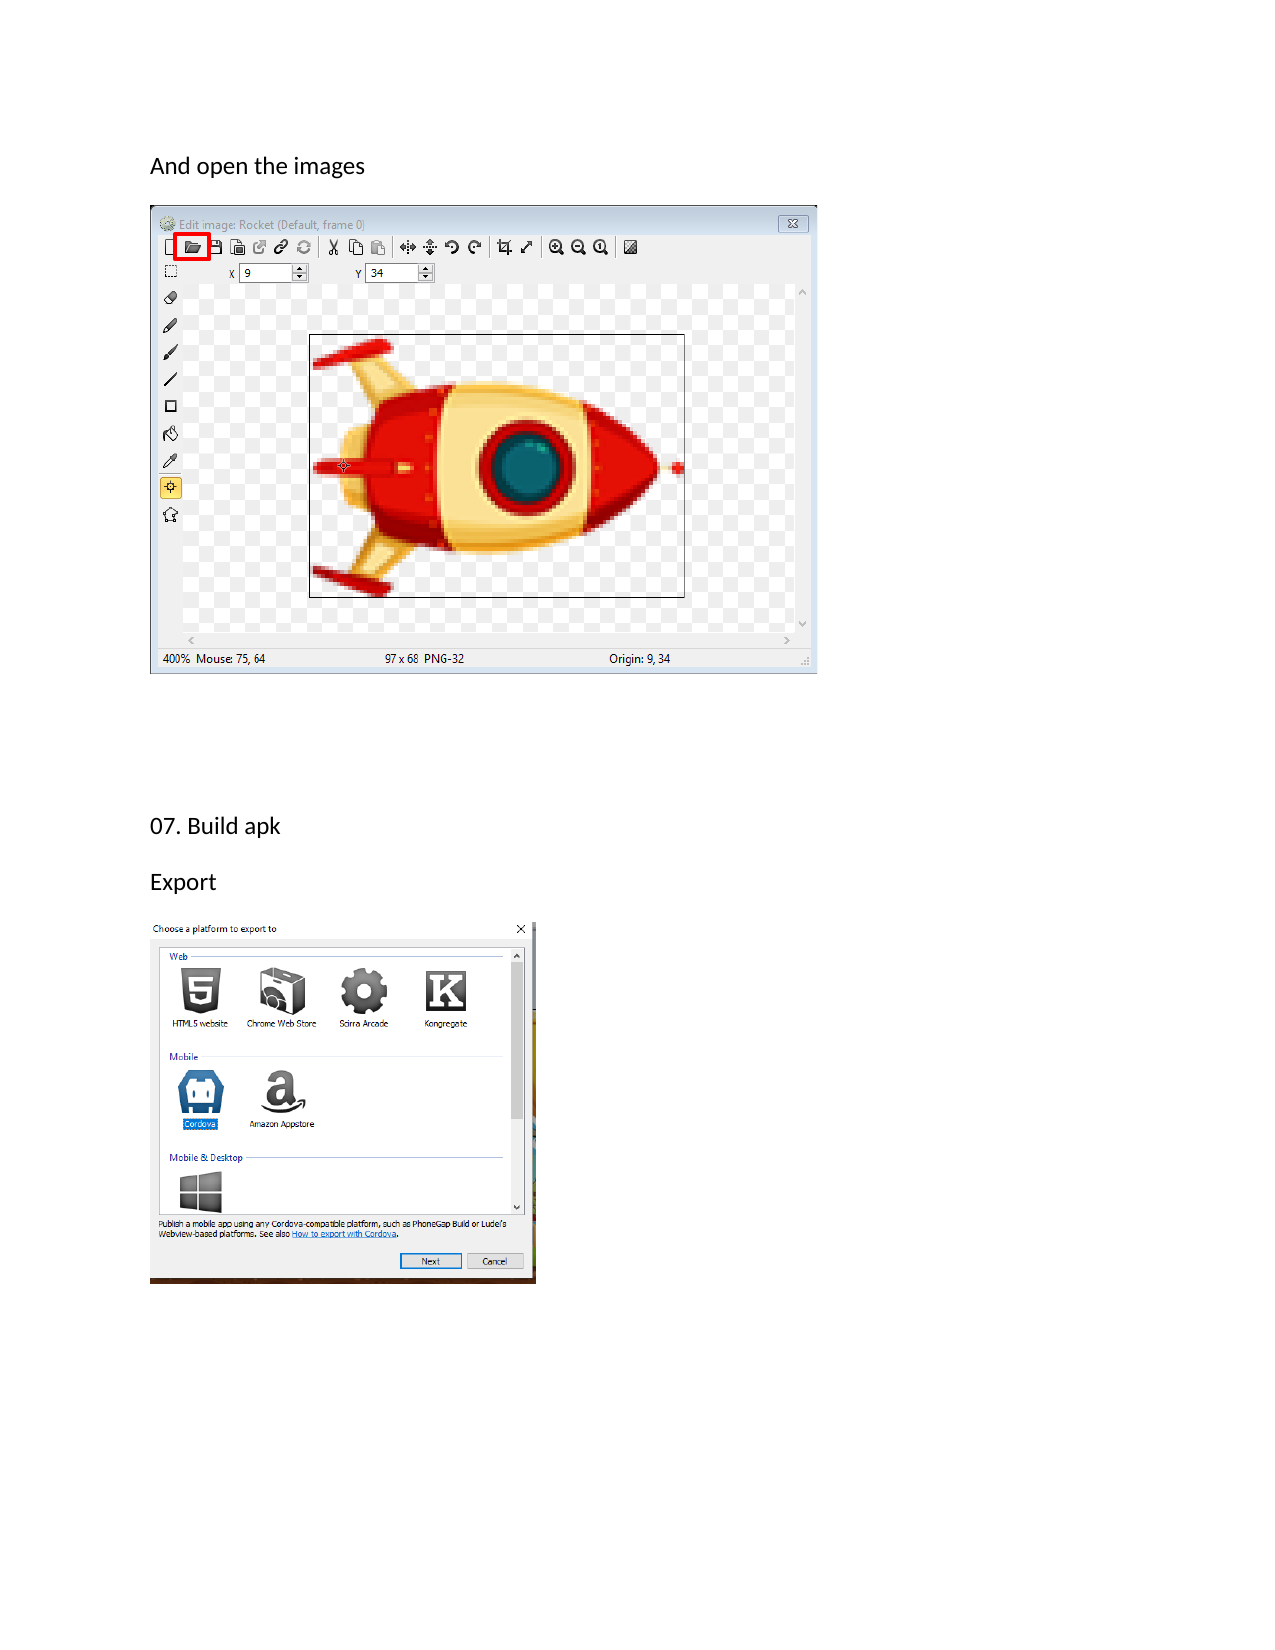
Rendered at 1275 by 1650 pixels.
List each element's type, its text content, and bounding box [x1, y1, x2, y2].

text Export [150, 866, 1125, 897]
text 07. Build apk [150, 810, 1125, 841]
text And open the images [150, 150, 1125, 181]
